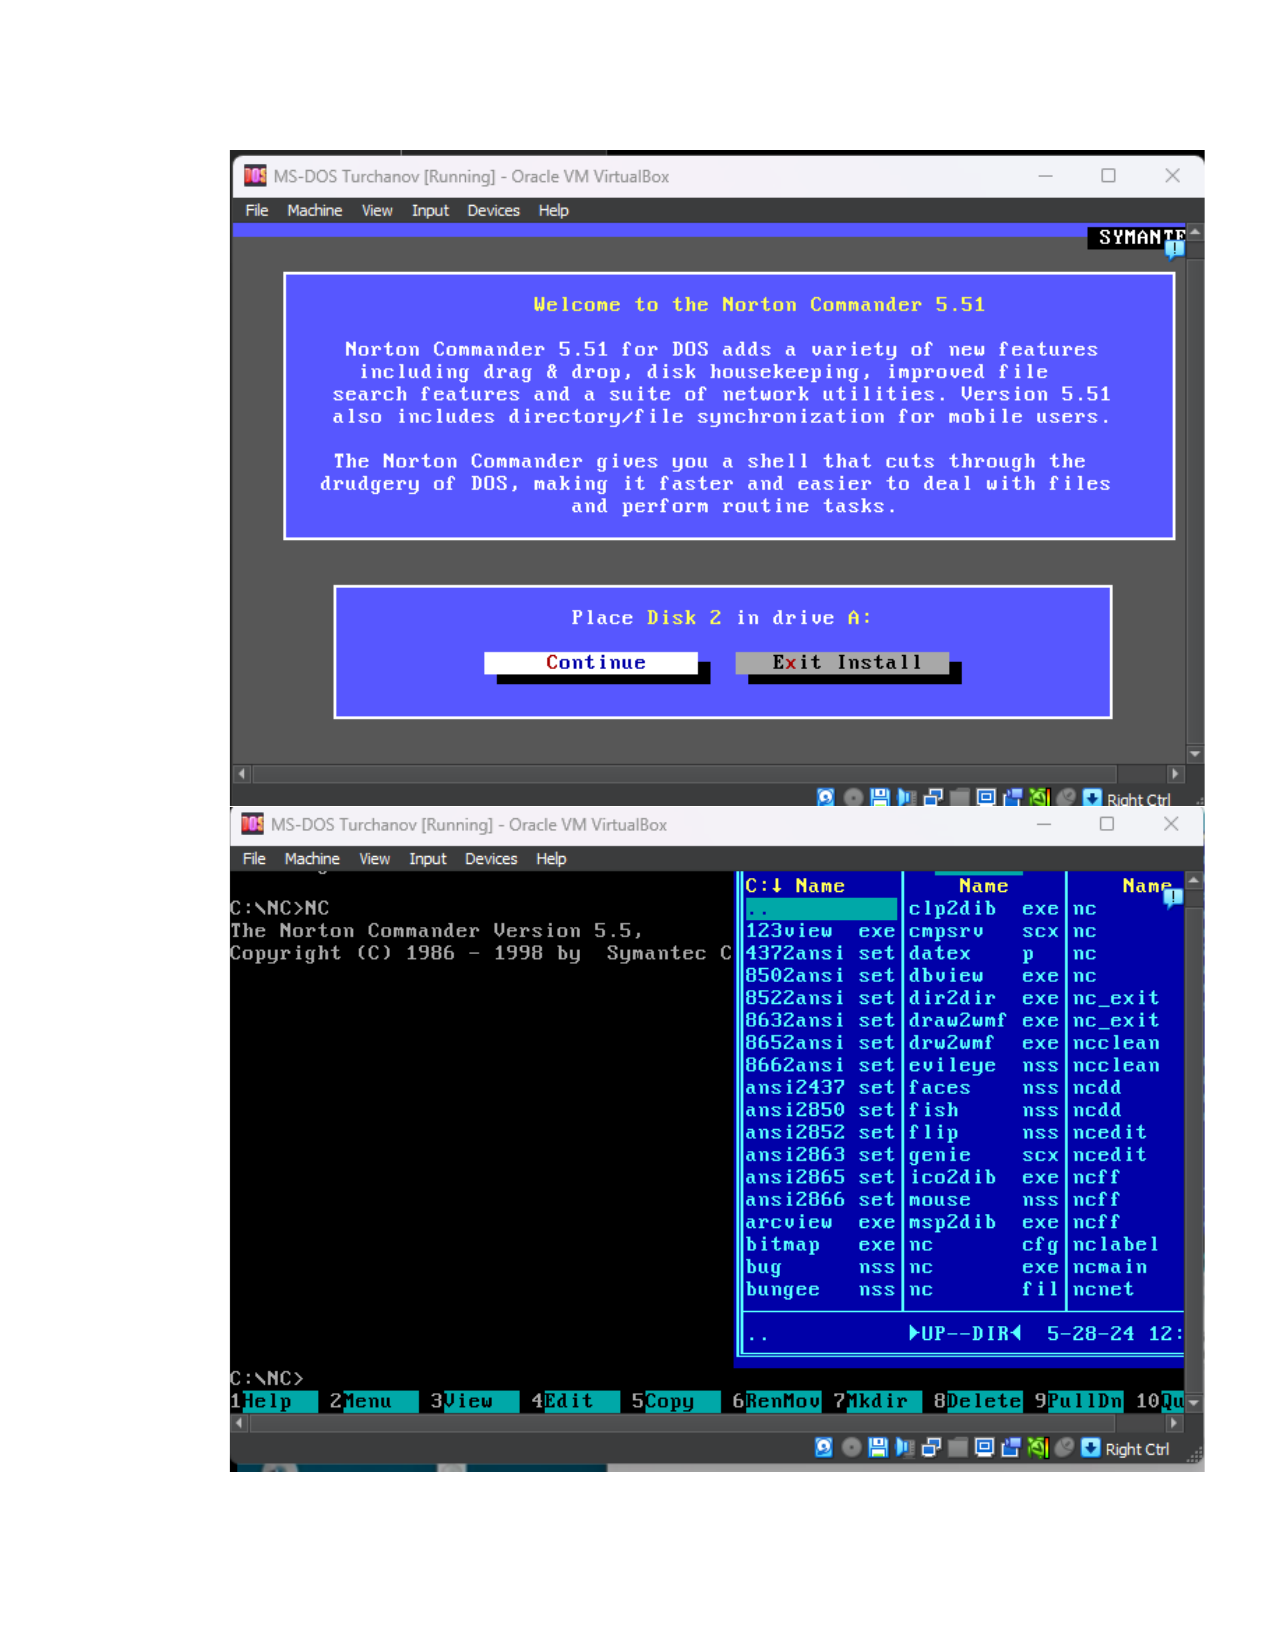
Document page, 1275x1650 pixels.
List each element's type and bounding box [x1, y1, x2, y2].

picture [229, 807, 1205, 1472]
picture [229, 150, 1205, 806]
